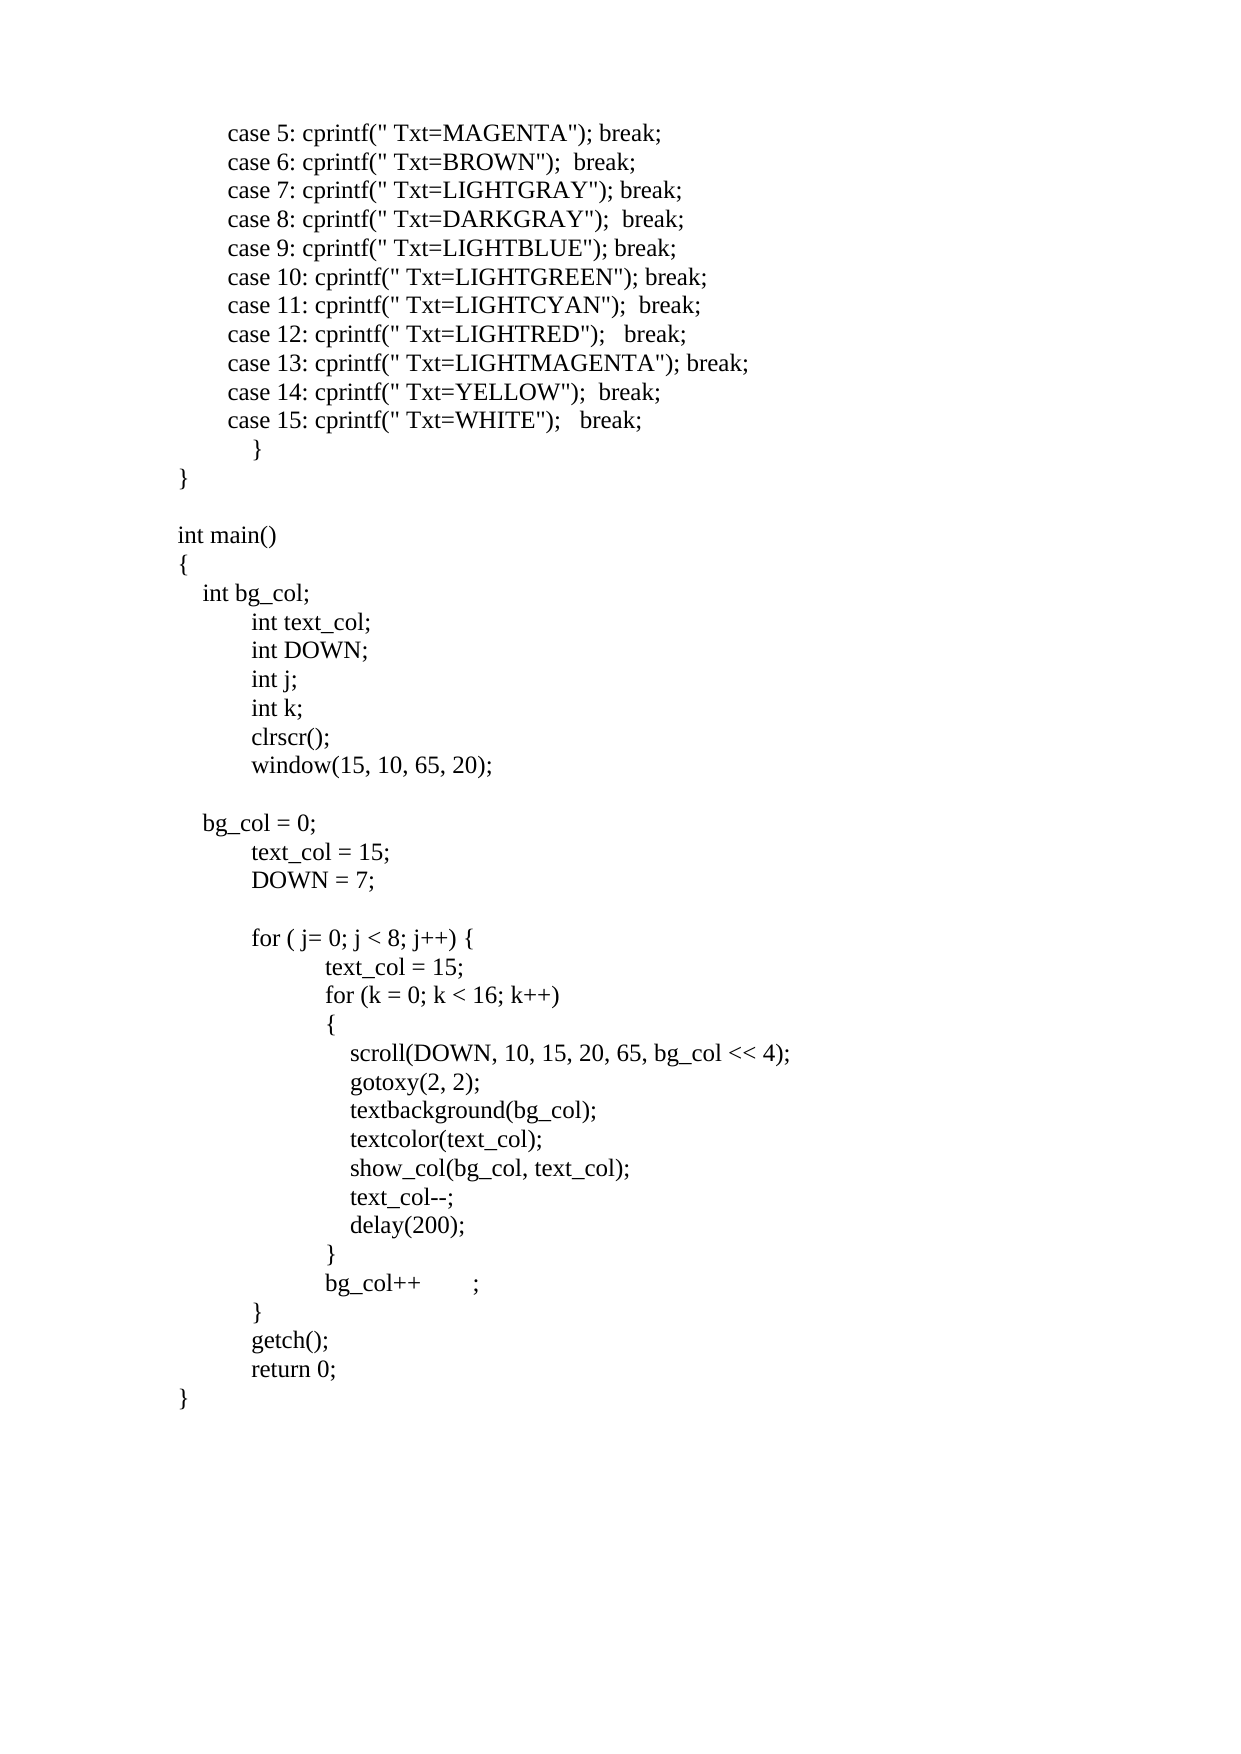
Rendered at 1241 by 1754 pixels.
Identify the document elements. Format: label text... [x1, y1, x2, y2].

text bg_col++ ; [177, 1268, 1152, 1297]
text int main() [177, 521, 1152, 549]
text delay(200); [177, 1211, 1152, 1239]
text gotoxy(2, 2); [177, 1067, 1152, 1096]
text } [177, 1383, 1152, 1412]
text DOWN = 7; [177, 866, 1152, 894]
text case 14: cprintf(" Txt=YELLOW"); break; [177, 377, 1152, 406]
text bg_col = 0; [177, 808, 1152, 837]
text } [177, 463, 1152, 492]
text textbackground(bg_col); [177, 1096, 1152, 1124]
text { [177, 549, 1152, 578]
text { [177, 1009, 1152, 1038]
text clrscr(); [177, 722, 1152, 751]
text return 0; [177, 1354, 1152, 1383]
text getch(); [177, 1326, 1152, 1354]
text } [177, 1239, 1152, 1268]
text int k; [177, 693, 1152, 722]
text case 10: cprintf(" Txt=LIGHTGREEN"); break; [177, 262, 1152, 291]
text case 15: cprintf(" Txt=WHITE"); break; [177, 406, 1152, 434]
text } [177, 1297, 1152, 1326]
text case 8: cprintf(" Txt=DARKGRAY"); break; [177, 204, 1152, 233]
text int j; [177, 664, 1152, 693]
text text_col = 15; [177, 837, 1152, 866]
text case 7: cprintf(" Txt=LIGHTGRAY"); break; [177, 176, 1152, 204]
text show_col(bg_col, text_col); [177, 1153, 1152, 1182]
text int bg_col; [177, 578, 1152, 607]
text case 6: cprintf(" Txt=BROWN"); break; [177, 147, 1152, 176]
text text_col = 15; [177, 952, 1152, 981]
text } [177, 434, 1152, 463]
text int text_col; [177, 607, 1152, 636]
text case 11: cprintf(" Txt=LIGHTCYAN"); break; [177, 291, 1152, 319]
text for ( j= 0; j < 8; j++) { [177, 923, 1152, 952]
text int DOWN; [177, 636, 1152, 664]
text scroll(DOWN, 10, 15, 20, 65, bg_col << 4); [177, 1038, 1152, 1067]
text for (k = 0; k < 16; k++) [177, 981, 1152, 1009]
text case 12: cprintf(" Txt=LIGHTRED"); break; [177, 319, 1152, 348]
text case 9: cprintf(" Txt=LIGHTBLUE"); break; [177, 233, 1152, 262]
text case 5: cprintf(" Txt=MAGENTA"); break; [177, 118, 1152, 147]
text text_col--; [177, 1182, 1152, 1211]
text window(15, 10, 65, 20); [177, 751, 1152, 779]
text case 13: cprintf(" Txt=LIGHTMAGENTA"); break; [177, 348, 1152, 377]
text textcolor(text_col); [177, 1124, 1152, 1153]
